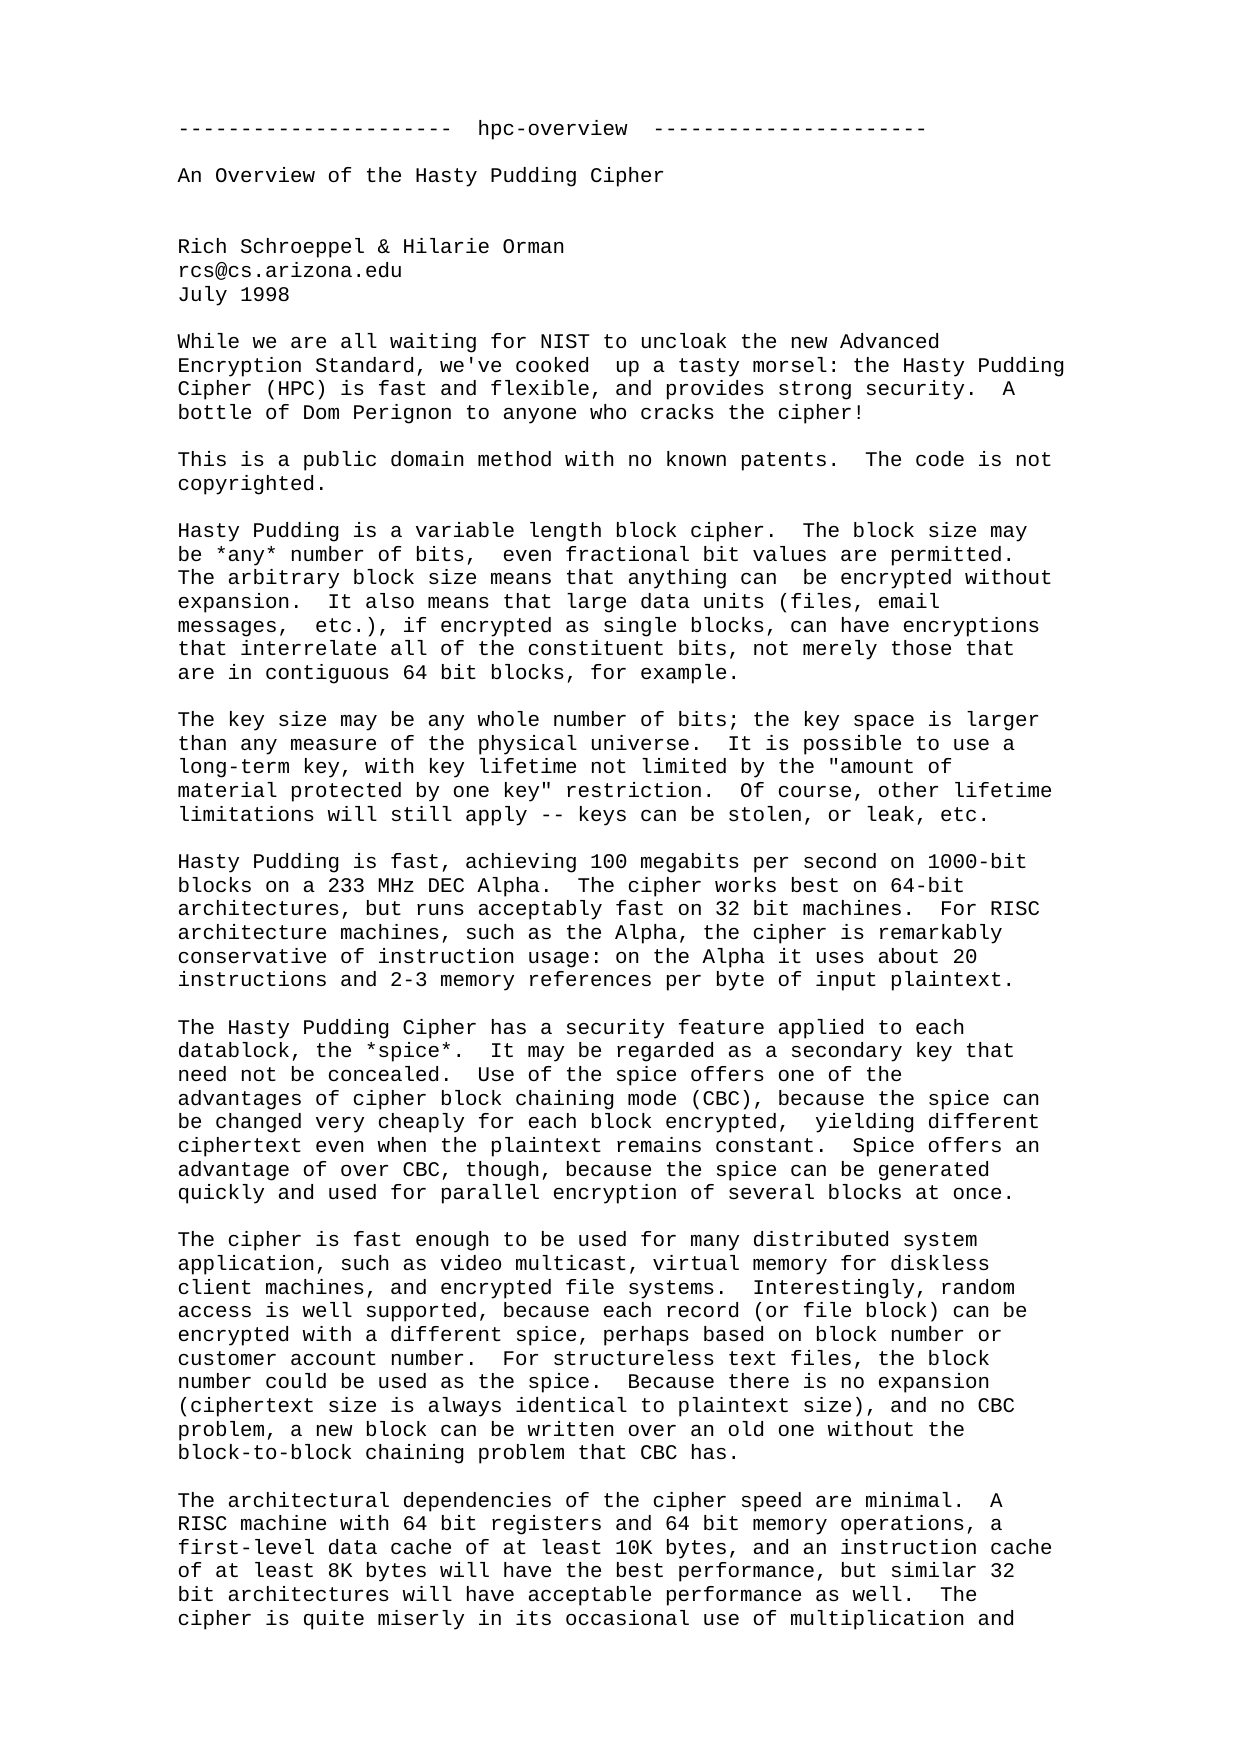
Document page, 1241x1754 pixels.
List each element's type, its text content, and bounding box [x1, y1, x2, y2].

text Hasty Pudding is fast, achieving 100 megabits per second on 1000-bit [177, 851, 1152, 875]
text Cipher (HPC) is fast and flexible, and provides strong security. A [177, 378, 1152, 402]
text than any measure of the physical universe. It is possible to use a [177, 733, 1152, 757]
text customer account number. For structureless text files, the block [177, 1348, 1152, 1371]
text architecture machines, such as the Alpha, the cipher is remarkably [177, 922, 1152, 946]
text Rich Schroeppel & Hilarie Orman [177, 236, 1152, 260]
text RISC machine with 64 bit registers and 64 bit memory operations, a [177, 1513, 1152, 1537]
text ciphertext even when the plaintext remains constant. Spice offers an [177, 1135, 1152, 1158]
text The cipher is fast enough to be used for many distributed system [177, 1229, 1152, 1253]
text be *any* number of bits, even fractional bit values are permitted. [177, 544, 1152, 567]
text The architectural dependencies of the cipher speed are minimal. A [177, 1489, 1152, 1513]
text Hasty Pudding is a variable length block cipher. The block size may [177, 520, 1152, 544]
text cipher is quite miserly in its occasional use of multiplication and [177, 1608, 1152, 1631]
text application, such as video multicast, virtual memory for diskless [177, 1253, 1152, 1277]
text encrypted with a different spice, perhaps based on block number or [177, 1324, 1152, 1348]
text This is a public domain method with no known patents. The code is not [177, 449, 1152, 473]
text are in contiguous 64 bit blocks, for example. [177, 662, 1152, 686]
text material protected by one key" restriction. Of course, other lifetime [177, 780, 1152, 804]
text access is well supported, because each record (or file block) can be [177, 1300, 1152, 1324]
text expansion. It also means that large data units (files, email [177, 591, 1152, 615]
text long-term key, with key lifetime not limited by the "amount of [177, 757, 1152, 780]
text Encryption Standard, we've cooked up a tasty morsel: the Hasty Pudding [177, 354, 1152, 378]
text An Overview of the Hasty Pudding Cipher [177, 165, 1152, 189]
text (ciphertext size is always identical to plaintext size), and no CBC [177, 1395, 1152, 1419]
text client machines, and encrypted file systems. Interestingly, random [177, 1277, 1152, 1300]
text July 1998 [177, 284, 1152, 307]
text advantage of over CBC, though, because the spice can be generated [177, 1158, 1152, 1182]
text ---------------------- hpc-overview ---------------------- [177, 118, 1152, 142]
text advantages of cipher block chaining mode (CBC), because the spice can [177, 1088, 1152, 1111]
text need not be concealed. Use of the spice offers one of the [177, 1064, 1152, 1088]
text The Hasty Pudding Cipher has a security feature applied to each [177, 1017, 1152, 1040]
text block-to-block chaining problem that CBC has. [177, 1442, 1152, 1466]
text that interrelate all of the constituent bits, not merely those that [177, 638, 1152, 662]
text limitations will still apply -- keys can be stolen, or leak, etc. [177, 804, 1152, 827]
text number could be used as the spice. Because there is no expansion [177, 1371, 1152, 1395]
text copyrighted. [177, 473, 1152, 496]
text conservative of instruction usage: on the Alpha it uses about 20 [177, 946, 1152, 969]
text bit architectures will have acceptable performance as well. The [177, 1584, 1152, 1608]
text first-level data cache of at least 10K bytes, and an instruction cache [177, 1537, 1152, 1561]
text instructions and 2-3 memory references per byte of input plaintext. [177, 969, 1152, 993]
text of at least 8K bytes will have the best performance, but similar 32 [177, 1561, 1152, 1584]
text blocks on a 233 MHz DEC Alpha. The cipher works best on 64-bit [177, 875, 1152, 898]
text bottle of Dom Perignon to anyone who cracks the cipher! [177, 402, 1152, 426]
text While we are all waiting for NIST to uncloak the new Advanced [177, 331, 1152, 354]
text problem, a new block can be written over an old one without the [177, 1419, 1152, 1442]
text rcs@cs.arizona.edu [177, 260, 1152, 284]
text The arbitrary block size means that anything can be encrypted without [177, 567, 1152, 591]
text The key size may be any whole number of bits; the key space is larger [177, 709, 1152, 733]
text architectures, but runs acceptably fast on 32 bit machines. For RISC [177, 898, 1152, 922]
text datablock, the *spice*. It may be regarded as a secondary key that [177, 1040, 1152, 1064]
text messages, etc.), if encrypted as single blocks, can have encryptions [177, 615, 1152, 638]
text quickly and used for parallel encryption of several blocks at once. [177, 1182, 1152, 1206]
text be changed very cheaply for each block encrypted, yielding different [177, 1111, 1152, 1135]
